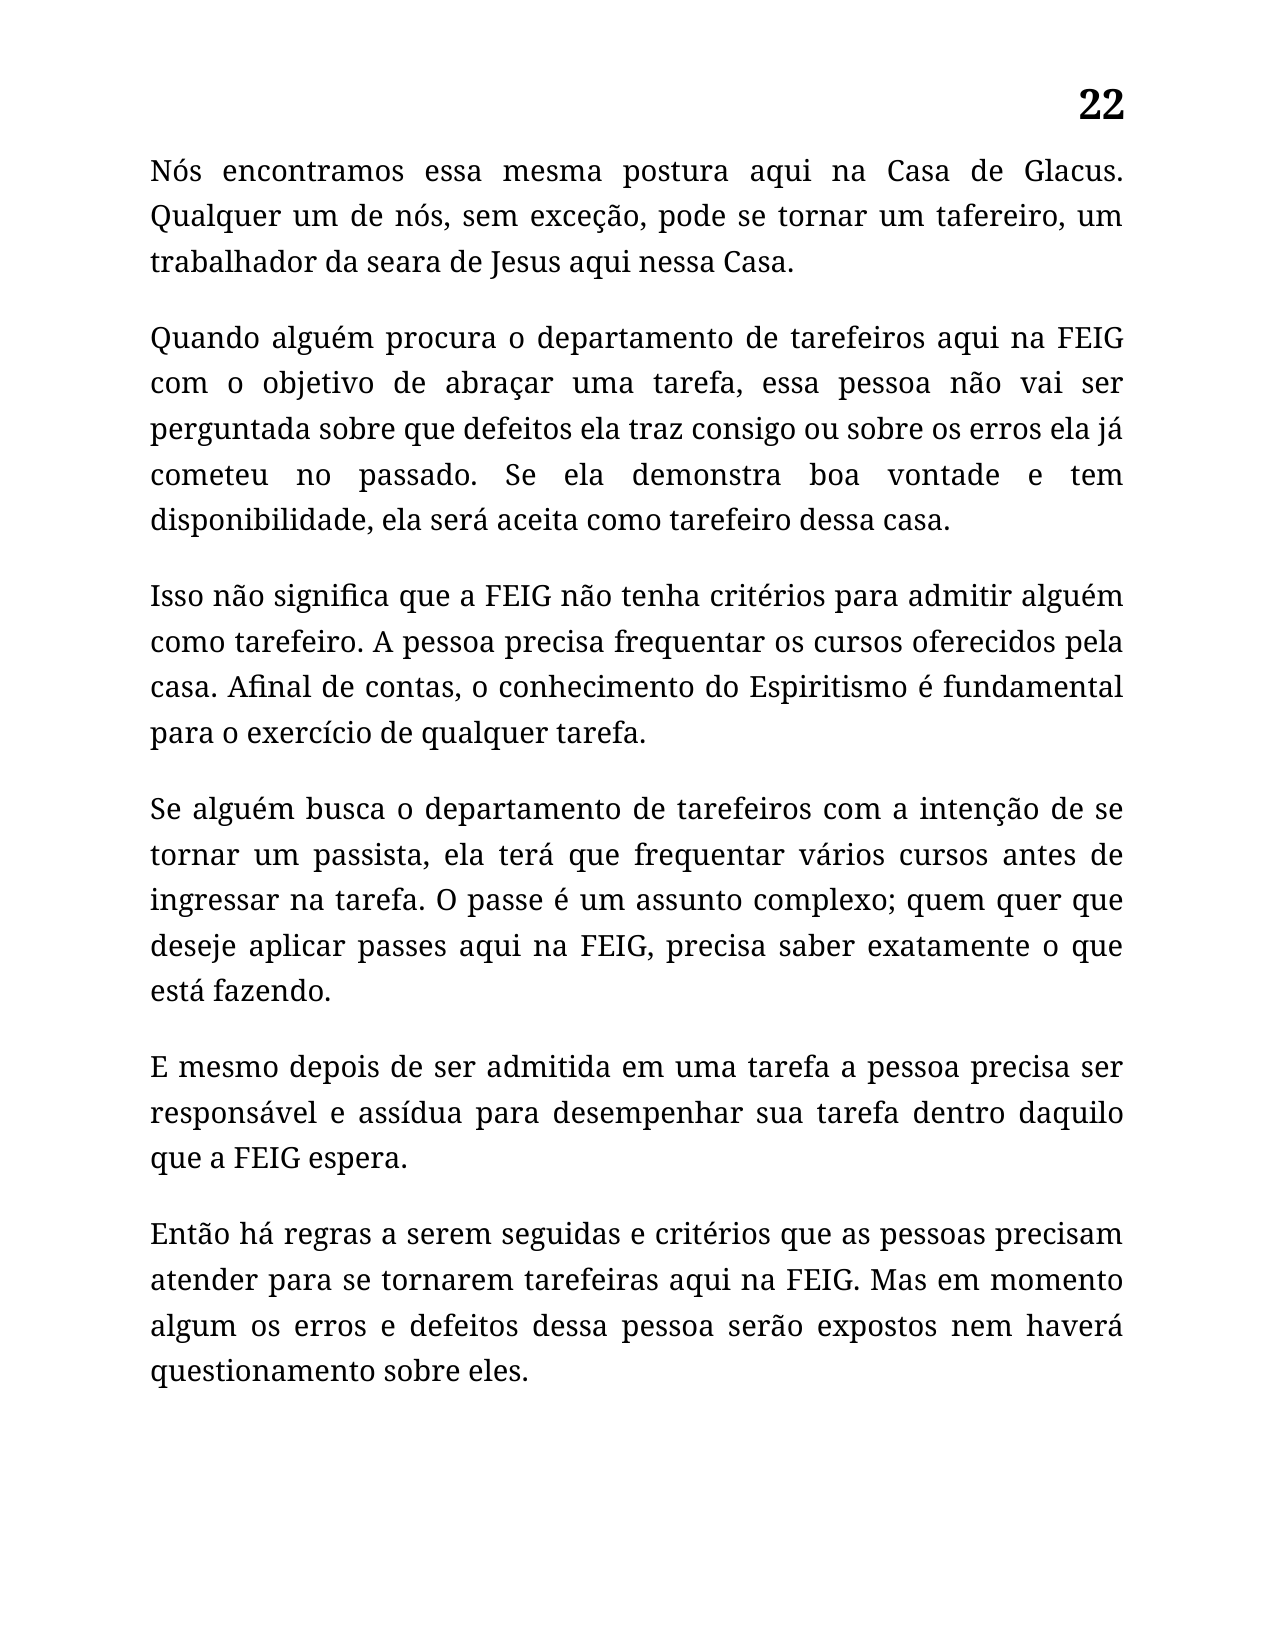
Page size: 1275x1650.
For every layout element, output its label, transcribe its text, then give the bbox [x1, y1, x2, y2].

text Se alguém busca o departamento de tarefeiros com a intenção de se tornar um passista, ela terá que frequentar vários cursos antes de ingressar na tarefa. O passe é um assunto complexo; quem quer que deseje aplicar passes aqui na FEIG, precisa saber exatamente o que está fazendo. [150, 788, 1125, 1010]
text Nós encontramos essa mesma postura aqui na Casa de Glacus. Qualquer um de nós, sem exceção, pode se tornar um tafereiro, um trabalhador da seara de Jesus aqui nessa Casa. [150, 150, 1125, 281]
text Isso não significa que a FEIG não tenha critérios para admitir alguém como tarefeiro. A pessoa precisa frequentar os cursos oferecidos pela casa. Afinal de contas, o conhecimento do Espiritismo é fundamental para o exercício de qualquer tarefa. [150, 575, 1125, 752]
text E mesmo depois de ser admitida em uma tarefa a pessoa precisa ser responsável e assídua para desempenhar sua tarefa dentro daquilo que a FEIG espera. [150, 1046, 1125, 1177]
text Então há regras a serem seguidas e critérios que as pessoas precisam atender para se tornarem tarefeiras aqui na FEIG. Mas em momento algum os erros e defeitos dessa pessoa serão expostos nem haverá questionamento sobre eles. [150, 1213, 1125, 1390]
text Quando alguém procura o departamento de tarefeiros aqui na FEIG com o objetivo de abraçar uma tarefa, essa pessoa não vai ser perguntada sobre que defeitos ela traz consigo ou sobre os erros ela já cometeu no passado. Se ela demonstra boa vontade e tem disponibilidade, ela será aceita como tarefeiro dessa casa. [150, 317, 1125, 539]
